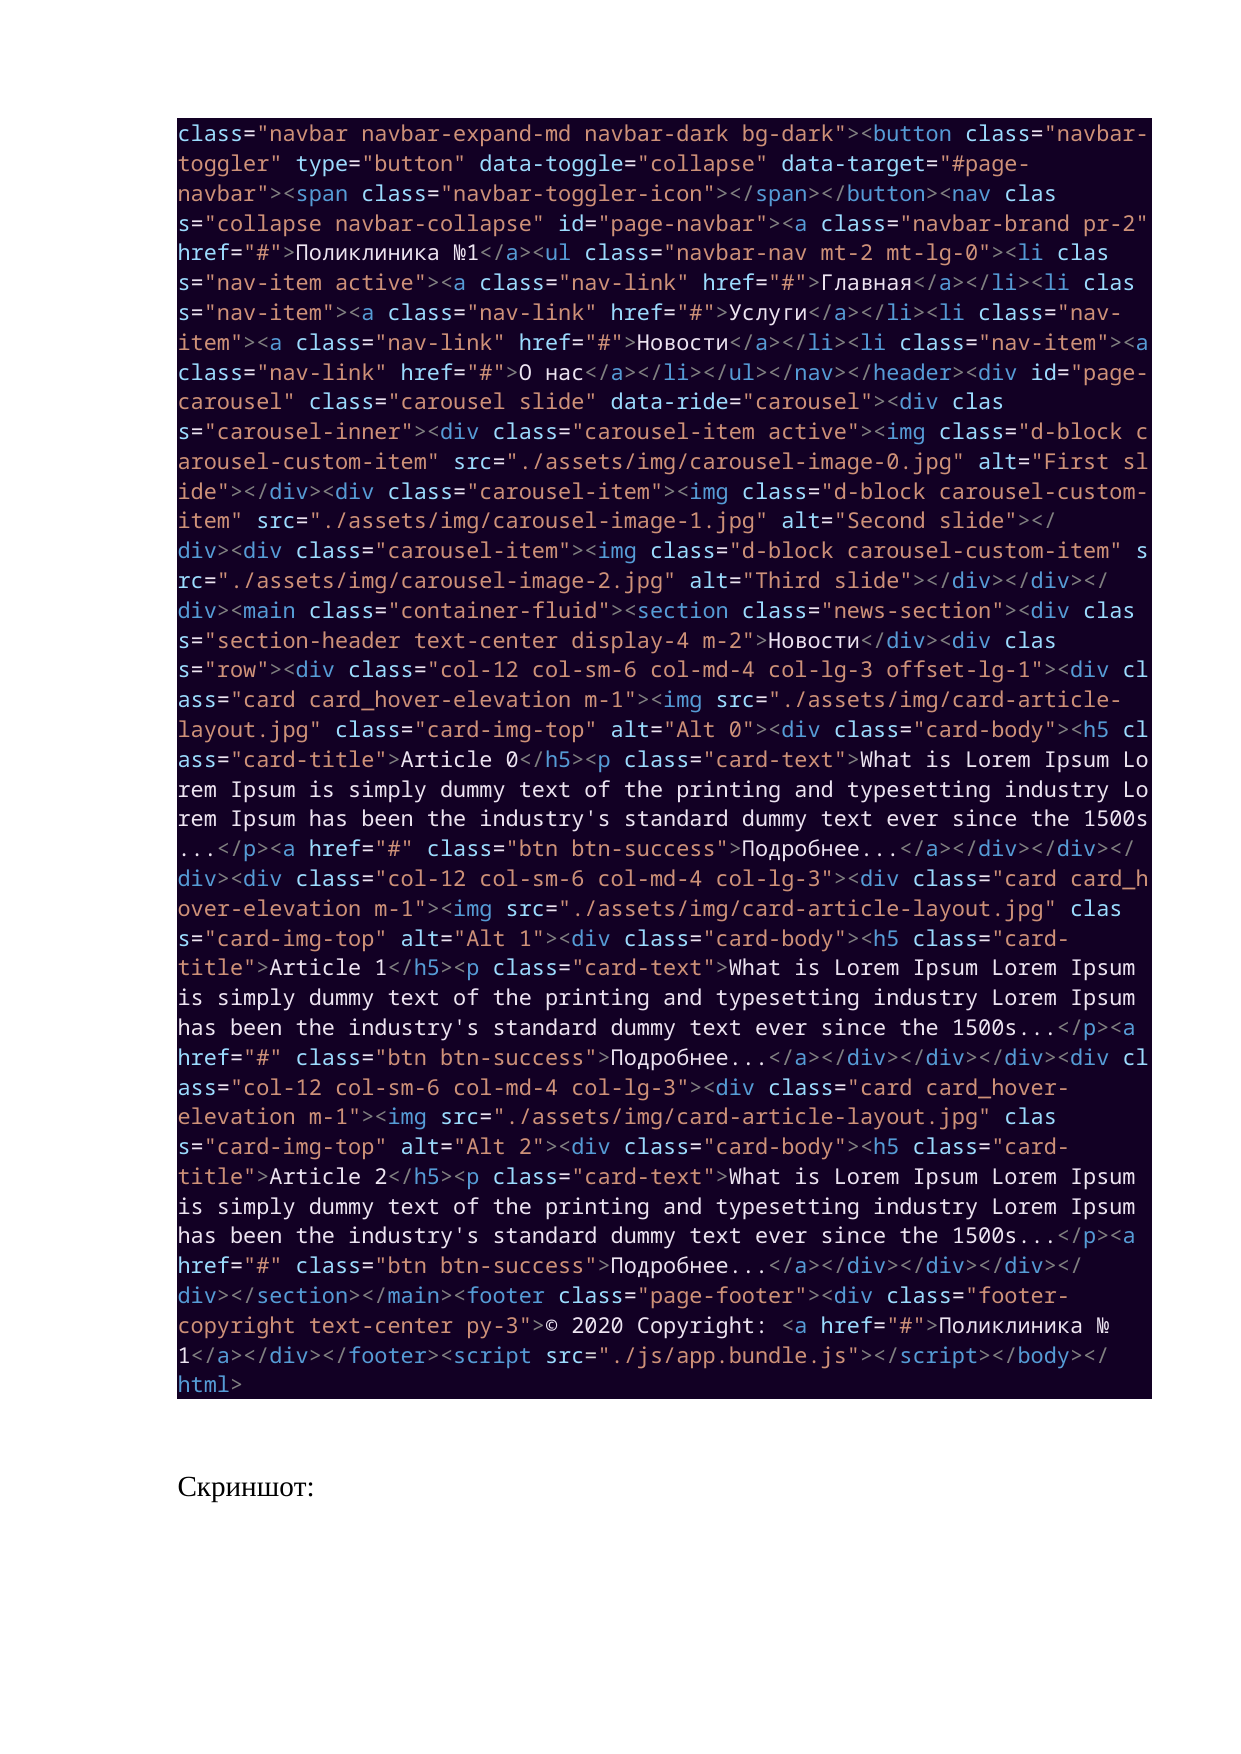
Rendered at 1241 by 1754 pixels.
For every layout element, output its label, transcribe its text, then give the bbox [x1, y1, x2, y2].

text Скриншот: [177, 1469, 1152, 1502]
